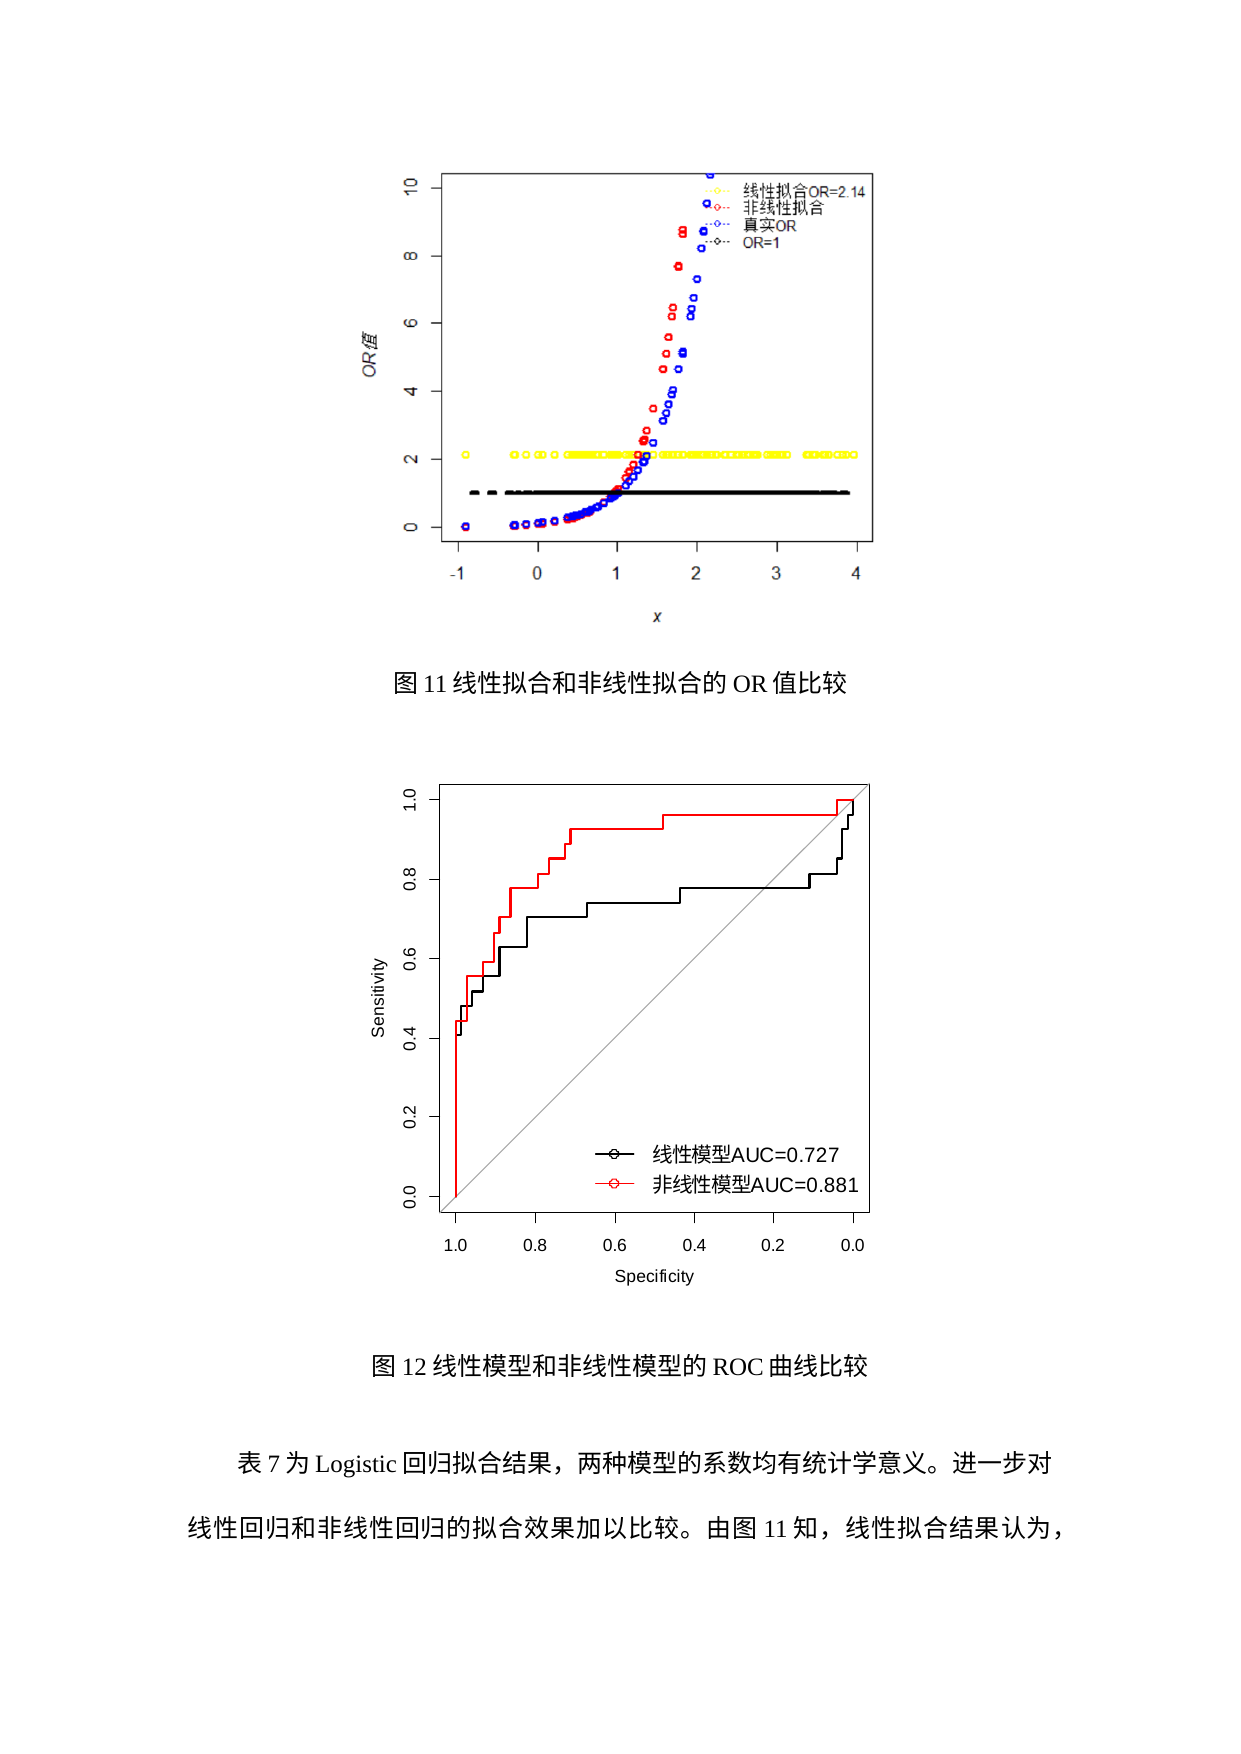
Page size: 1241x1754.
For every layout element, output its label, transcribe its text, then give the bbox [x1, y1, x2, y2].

text 图12 线性模型和非线性模型的ROC曲线比较 [187, 1332, 1053, 1397]
picture [361, 162, 879, 630]
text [187, 1429, 1053, 1559]
text 图11 线性拟合和非线性拟合的OR值比较 [187, 649, 1053, 714]
